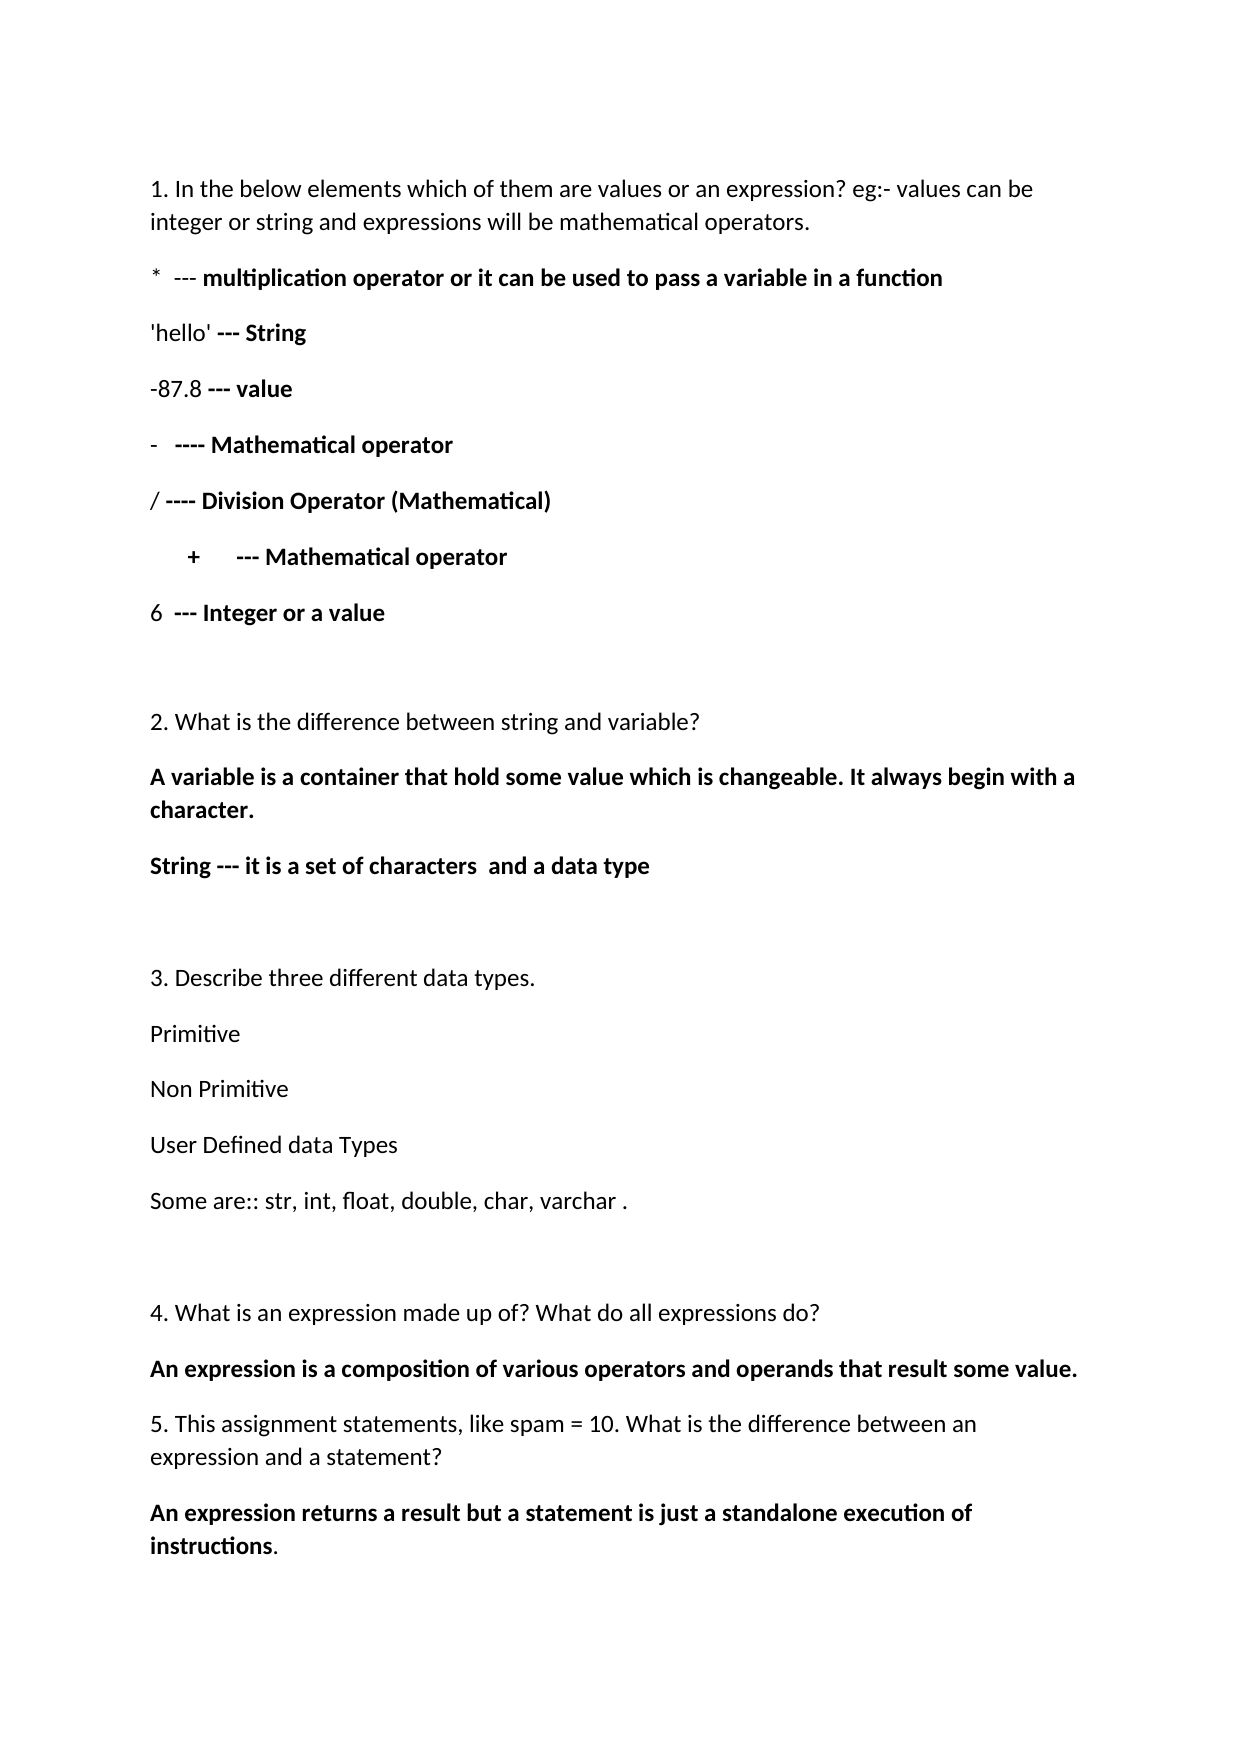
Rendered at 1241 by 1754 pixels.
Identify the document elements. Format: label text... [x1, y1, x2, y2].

text 1. In the below elements which of them are values or an expression? eg:- values can be integer or string and expressions will be mathematical operators. [150, 173, 1090, 236]
text 3. Describe three different data types. [150, 962, 1090, 992]
text A variable is a container that hold some value which is changeable. It always begin with a character. [150, 761, 1090, 825]
text 'hello' --- String [150, 317, 1090, 348]
text 2. What is the difference between string and variable? [150, 706, 1090, 736]
text 5. This assignment statements, like spam = 10. What is the difference between an expression and a statement? [150, 1408, 1090, 1472]
text - ---- Mathematical operator [150, 429, 1090, 460]
list --- Mathematical operator [187, 541, 1090, 571]
text -87.8 --- value [150, 373, 1090, 404]
text Some are:: str, int, float, double, char, varchar . [150, 1185, 1090, 1216]
subtitle String --- it is a set of characters and a data type [150, 850, 1090, 881]
text Primitive [150, 1018, 1090, 1048]
text 4. What is an expression made up of? What do all expressions do? [150, 1297, 1090, 1327]
text An expression returns a result but a statement is just a standalone execution of instructions. [150, 1497, 1090, 1561]
text * --- multiplication operator or it can be used to pass a variable in a function [150, 262, 1090, 292]
text An expression is a composition of various operators and operands that result some value. [150, 1353, 1090, 1383]
text User Defined data Types [150, 1129, 1090, 1160]
text Non Primitive [150, 1073, 1090, 1104]
text / ---- Division Operator (Mathematical) [150, 485, 1090, 516]
text 6 --- Integer or a value [150, 597, 1090, 627]
